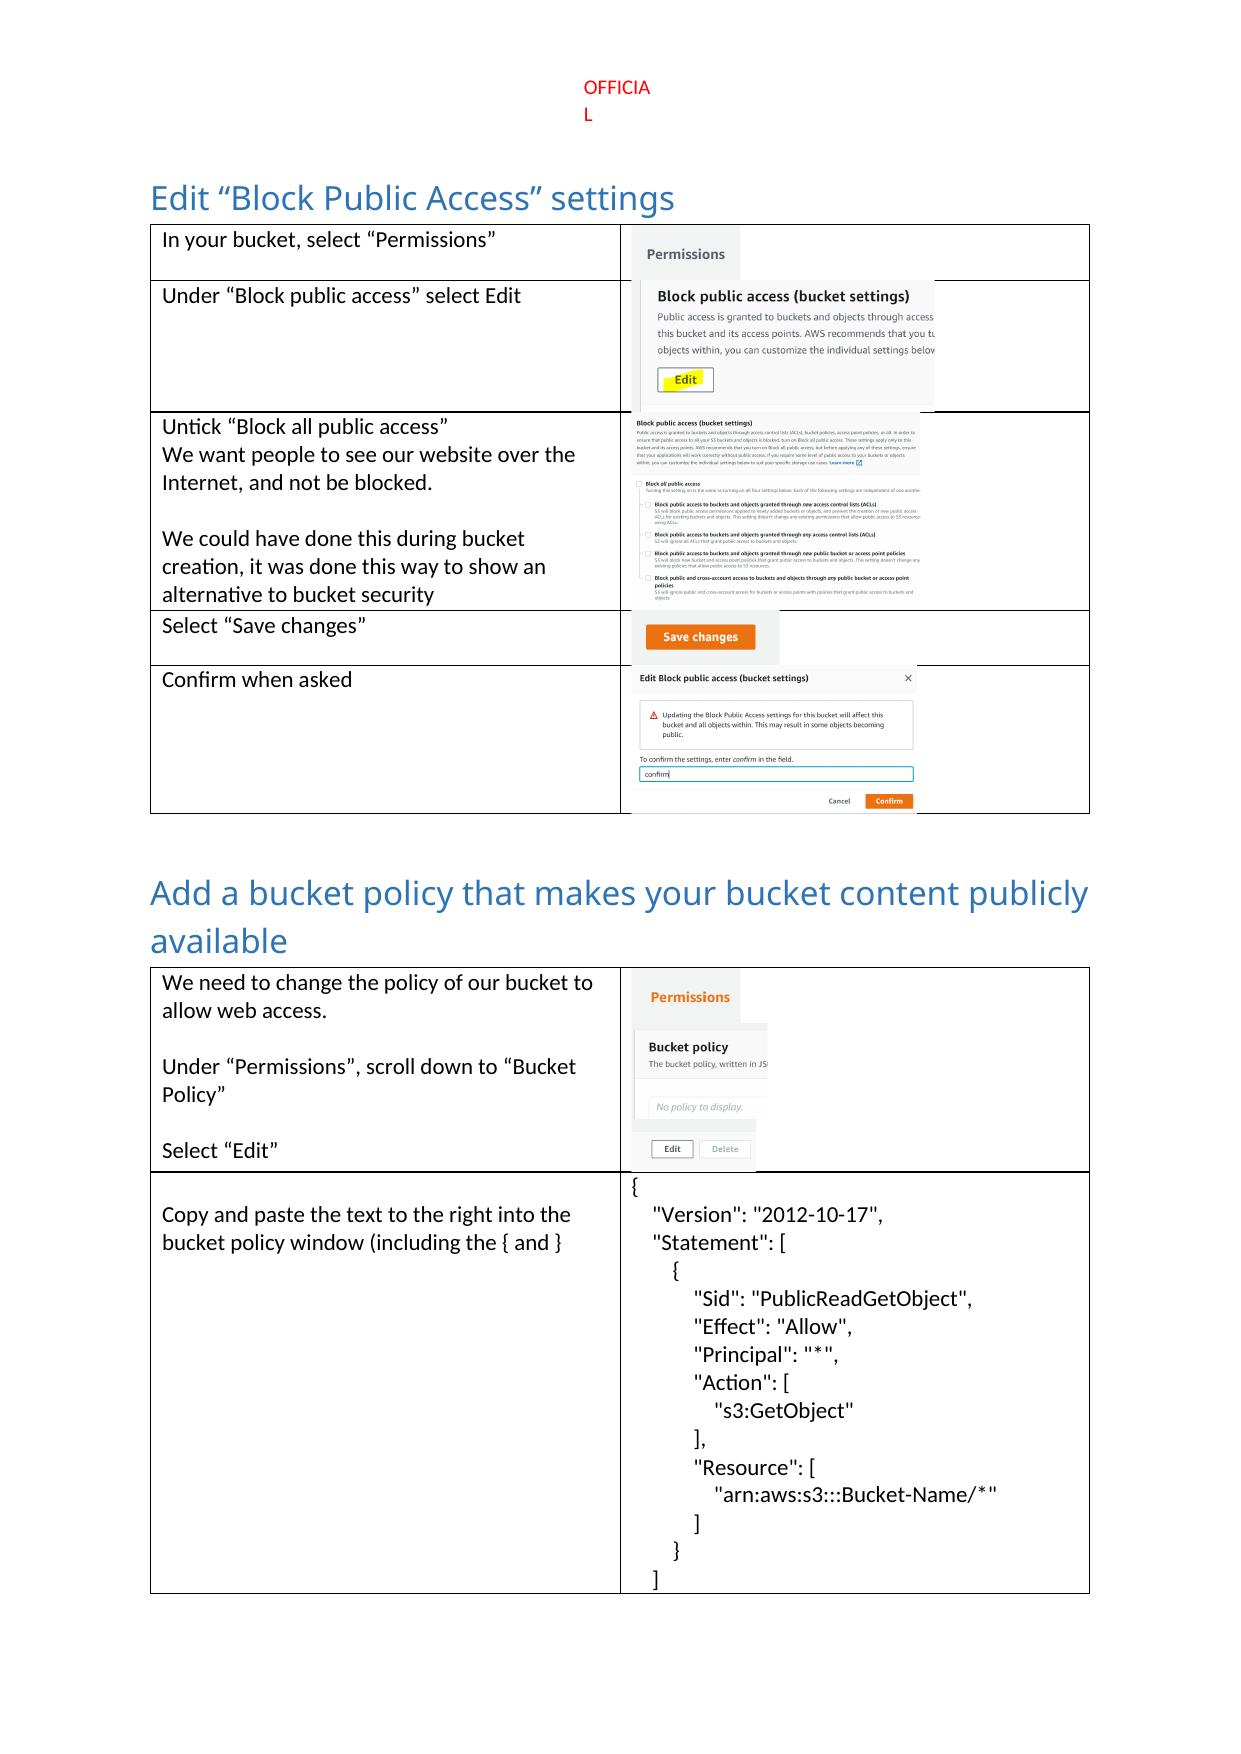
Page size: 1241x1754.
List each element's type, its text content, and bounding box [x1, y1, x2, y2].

table_header In your bucket, select “Permissions” [151, 225, 620, 280]
table_cell [621, 281, 631, 411]
table_cell [780, 611, 1089, 664]
table_cell Under “Block public access” select Edit [151, 281, 620, 411]
picture [631, 225, 935, 814]
table_cell Select “Save changes” [151, 611, 620, 664]
table_cell Untick “Block all public access” We want people to see our website over the Internet, and not be blocked. We could have done this during bucket creation, it was done this way to show an alternative to bucket security [151, 413, 620, 610]
table_cell [917, 666, 1089, 813]
table_cell [621, 413, 631, 610]
subtitle Edit “Block Public Access” settings [150, 175, 1090, 220]
table_header [621, 968, 631, 1171]
table_header [741, 225, 1089, 280]
table_header [621, 225, 631, 280]
table_cell [921, 413, 1089, 610]
table_cell [935, 281, 1089, 411]
subtitle Add a bucket policy that makes your bucket content publicly available [150, 869, 1090, 964]
picture [631, 968, 768, 1172]
table_cell Confirm when asked [151, 666, 620, 813]
table_header [741, 968, 1089, 1171]
table_cell [621, 666, 631, 813]
table_cell [621, 611, 631, 664]
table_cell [621, 1173, 1089, 1593]
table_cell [151, 1173, 620, 1593]
table_header We need to change the policy of our bucket to allow web access. Under “Permissions”, scroll down to “Bucket Policy” Select “Edit” [151, 968, 620, 1171]
